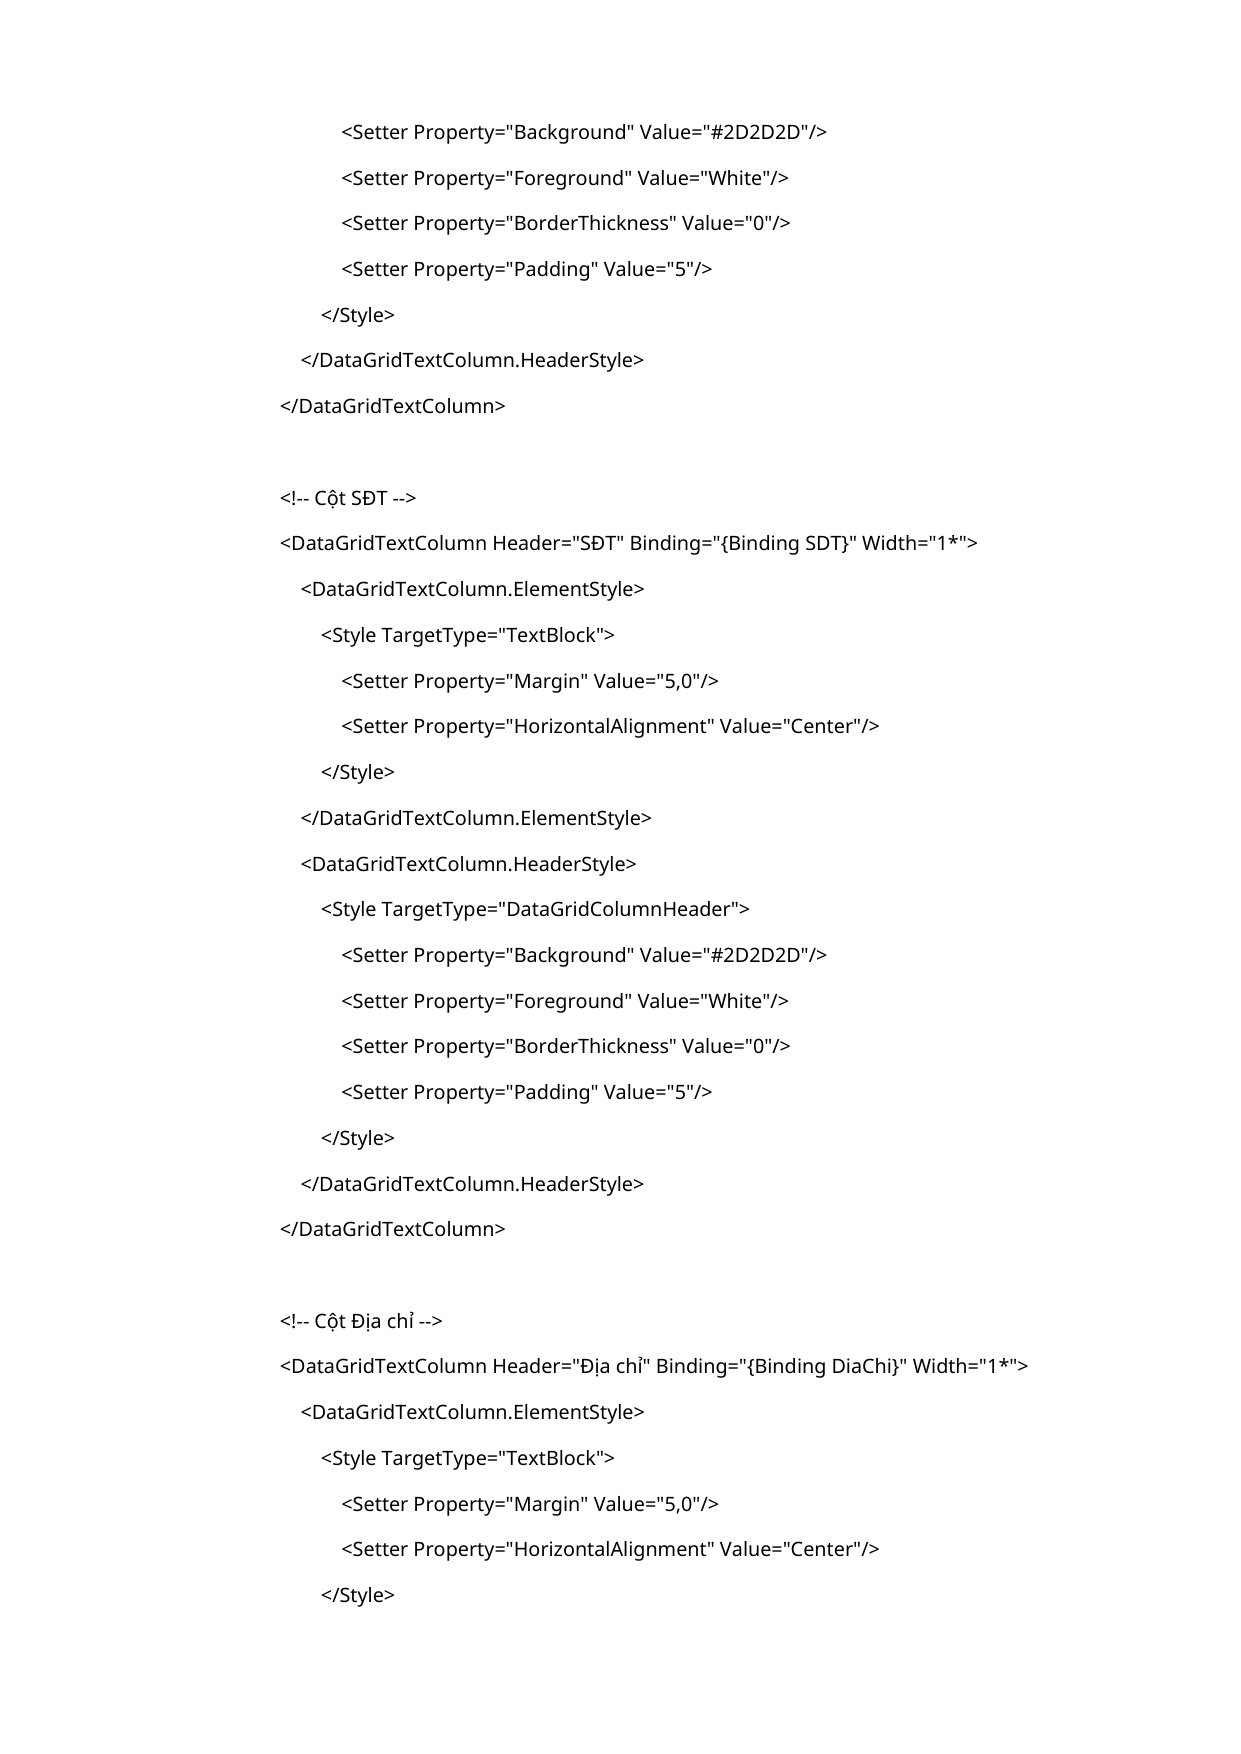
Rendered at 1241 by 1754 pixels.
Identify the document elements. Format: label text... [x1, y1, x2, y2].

text <!-- Cột SĐT --> [177, 484, 1122, 511]
text <DataGridTextColumn.HeaderStyle> [177, 850, 1122, 877]
text <Style TargetType="TextBlock"> [177, 621, 1122, 648]
text <DataGridTextColumn Header="Địa chỉ" Binding="{Binding DiaChi}" Width="1*"> [177, 1353, 1122, 1380]
text <Setter Property="Foreground" Value="White"/> [177, 987, 1122, 1014]
text </DataGridTextColumn.HeaderStyle> [177, 1170, 1122, 1197]
text </Style> [177, 301, 1122, 328]
text </Style> [177, 1124, 1122, 1151]
text </DataGridTextColumn> [177, 392, 1122, 419]
text <Setter Property="Padding" Value="5"/> [177, 255, 1122, 282]
text <Setter Property="HorizontalAlignment" Value="Center"/> [177, 1536, 1122, 1563]
text </DataGridTextColumn.HeaderStyle> [177, 347, 1122, 374]
text <Setter Property="Background" Value="#2D2D2D"/> [177, 941, 1122, 968]
text <Setter Property="Margin" Value="5,0"/> [177, 667, 1122, 694]
text <!-- Cột Địa chỉ --> [177, 1307, 1122, 1334]
text <Setter Property="Margin" Value="5,0"/> [177, 1490, 1122, 1517]
text <DataGridTextColumn.ElementStyle> [177, 1398, 1122, 1426]
text <Setter Property="BorderThickness" Value="0"/> [177, 209, 1122, 237]
text </Style> [177, 758, 1122, 785]
text </DataGridTextColumn.ElementStyle> [177, 804, 1122, 831]
text </DataGridTextColumn> [177, 1216, 1122, 1243]
text <Setter Property="Background" Value="#2D2D2D"/> [177, 118, 1122, 145]
text <Setter Property="HorizontalAlignment" Value="Center"/> [177, 713, 1122, 739]
text <Setter Property="Foreground" Value="White"/> [177, 164, 1122, 191]
text <Setter Property="BorderThickness" Value="0"/> [177, 1033, 1122, 1060]
text </Style> [177, 1581, 1122, 1608]
text <DataGridTextColumn.ElementStyle> [177, 575, 1122, 602]
text <Style TargetType="DataGridColumnHeader"> [177, 896, 1122, 922]
text <Style TargetType="TextBlock"> [177, 1444, 1122, 1471]
text <DataGridTextColumn Header="SĐT" Binding="{Binding SDT}" Width="1*"> [177, 530, 1122, 557]
text <Setter Property="Padding" Value="5"/> [177, 1078, 1122, 1105]
